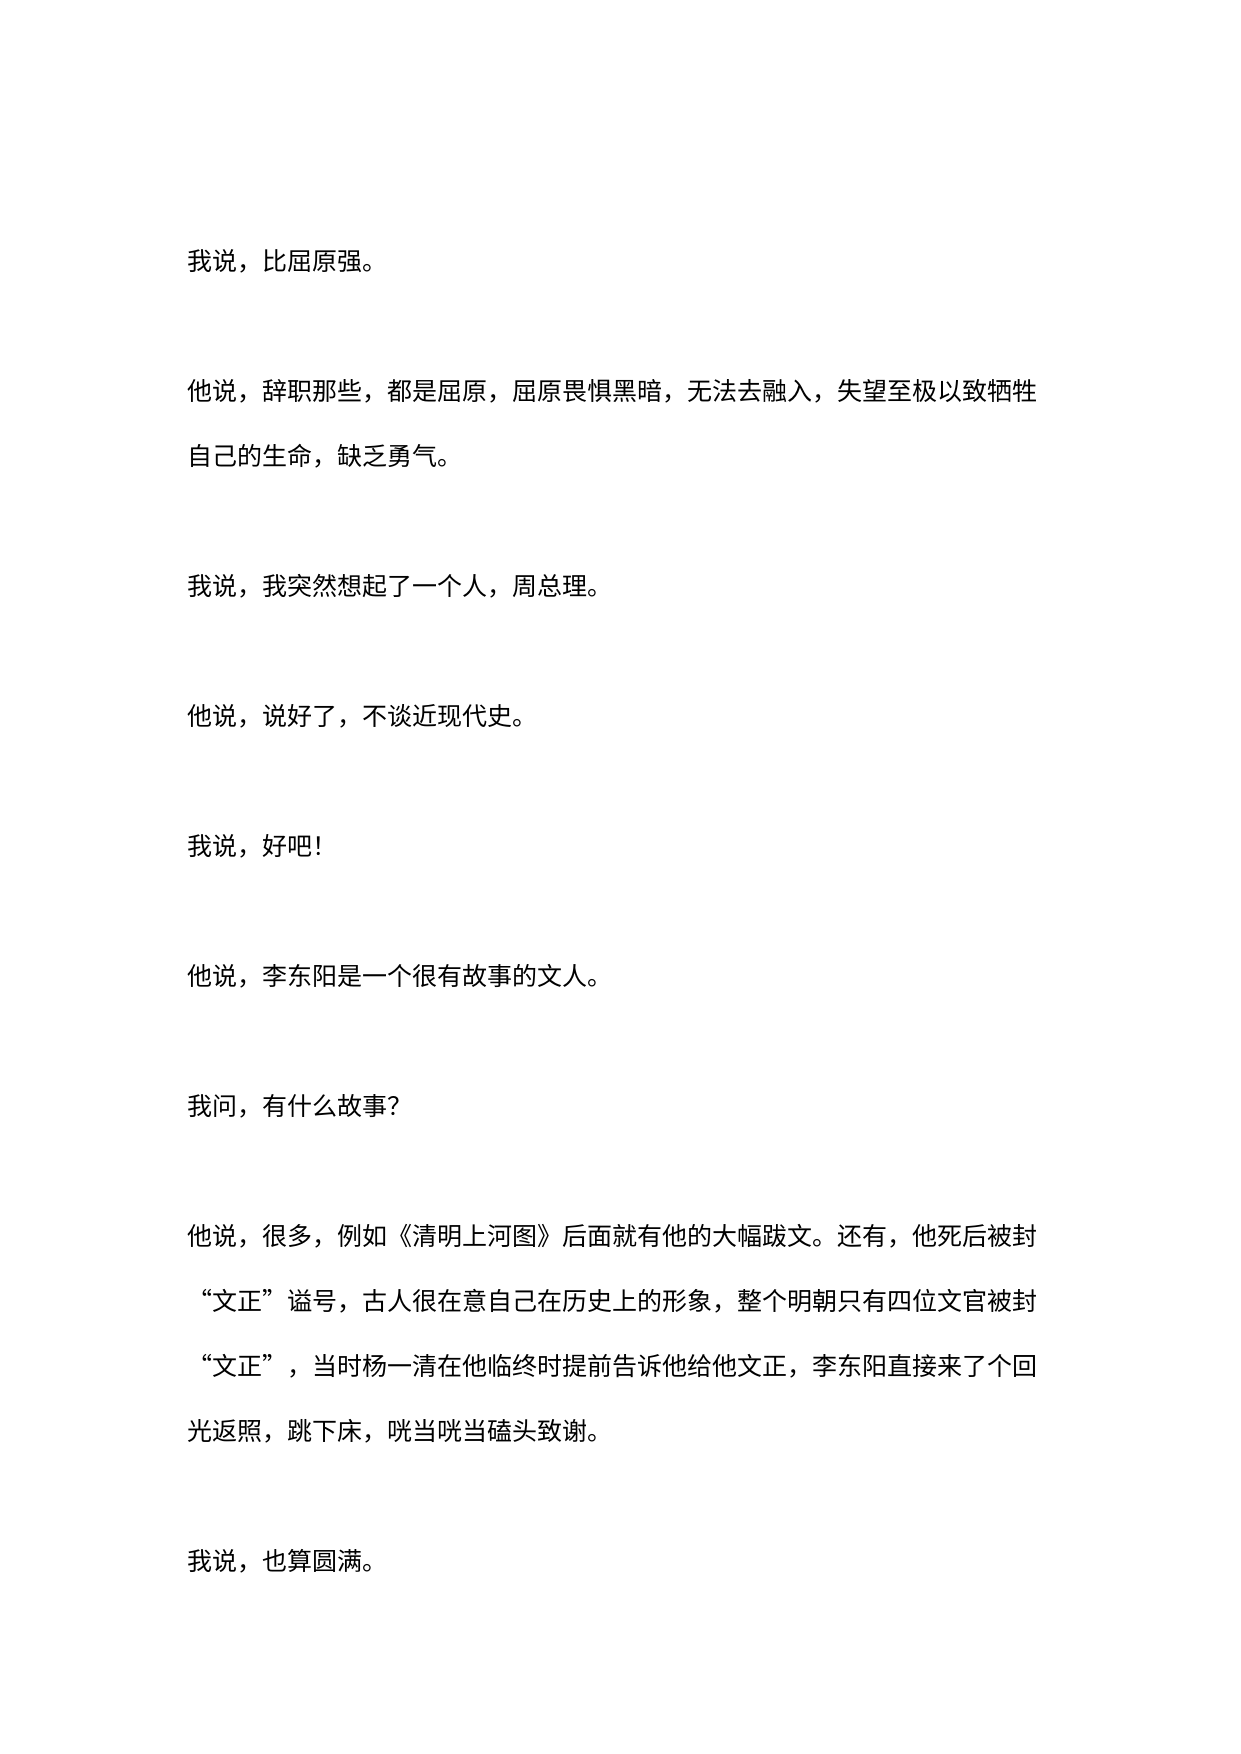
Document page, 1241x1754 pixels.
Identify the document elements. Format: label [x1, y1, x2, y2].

text [187, 162, 1053, 1592]
